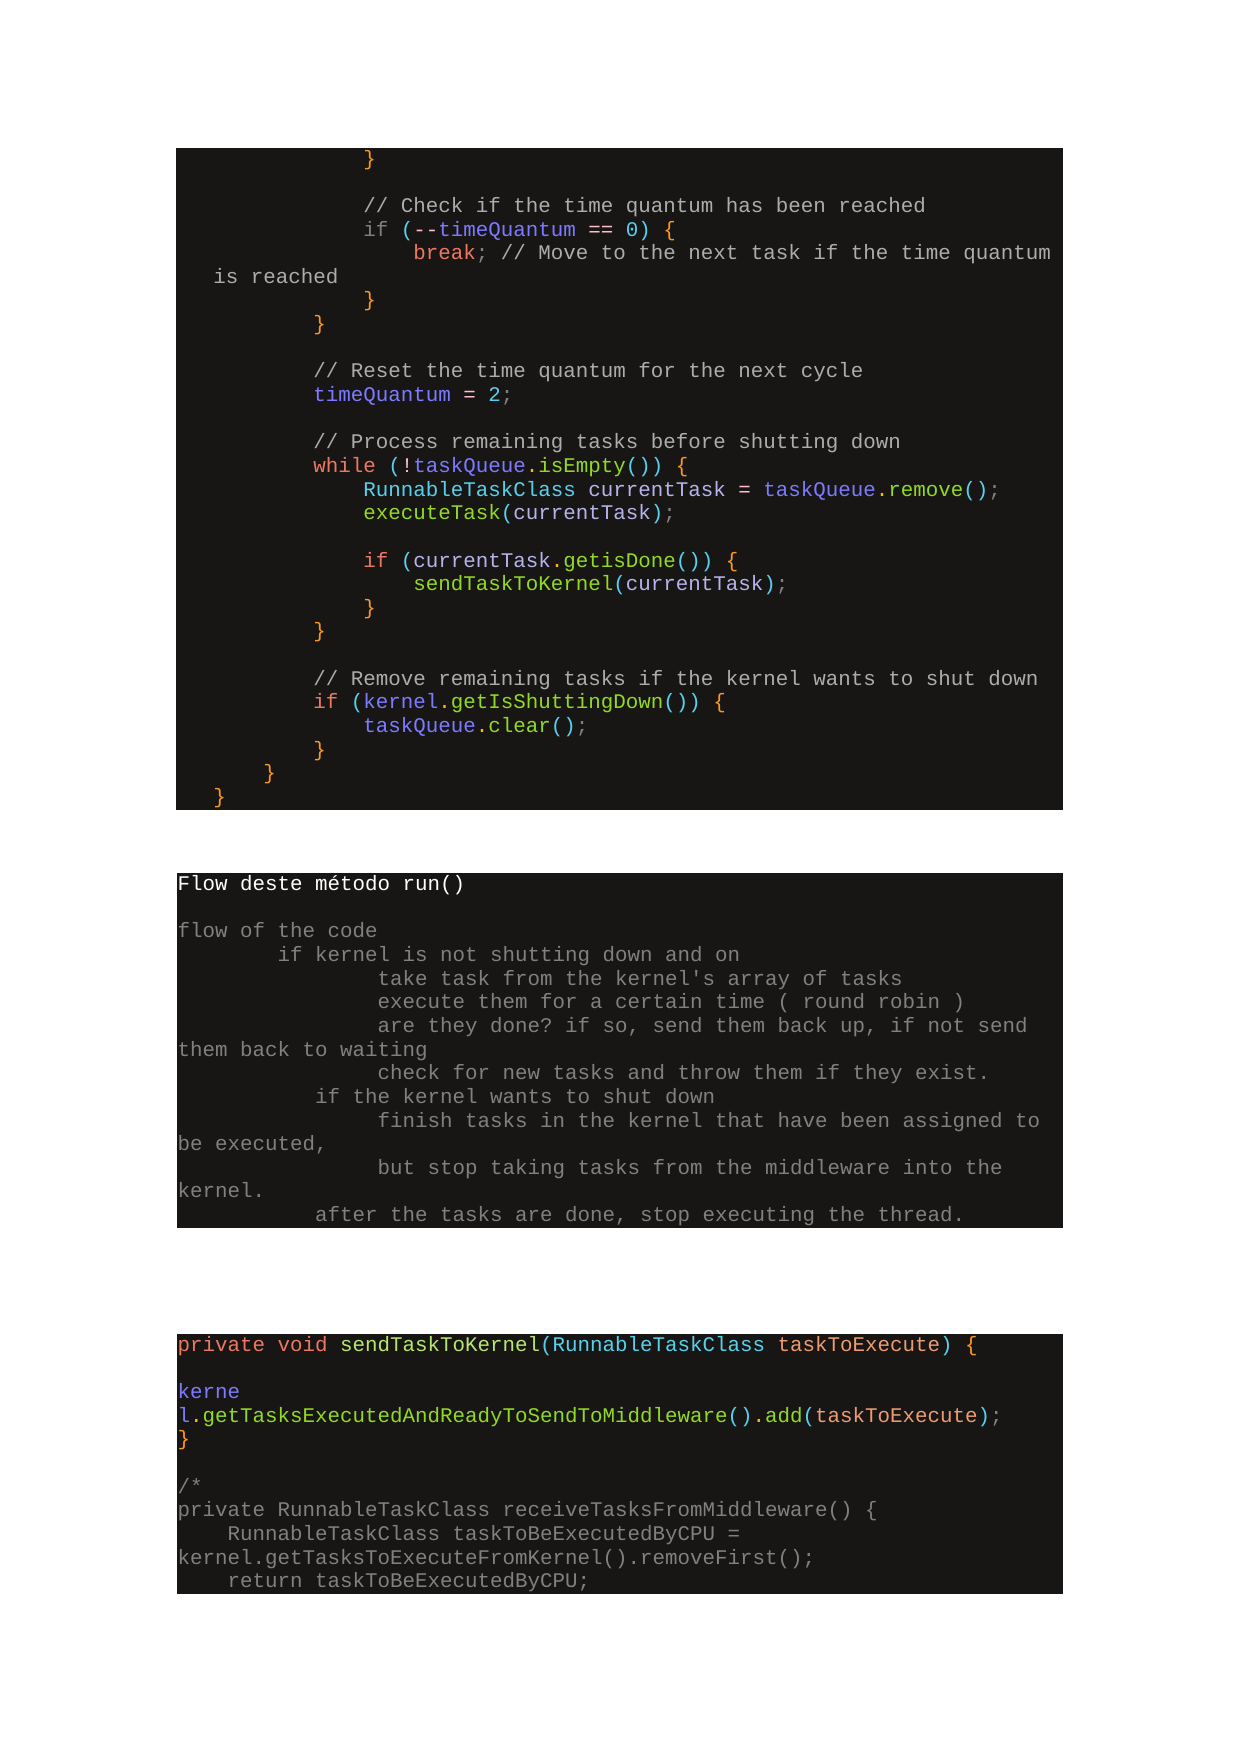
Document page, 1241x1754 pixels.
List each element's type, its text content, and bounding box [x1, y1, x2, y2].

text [177, 1334, 1063, 1594]
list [176, 148, 1063, 810]
text Flow deste método run() flow of the code if kernel is not shutting down and on take task from the kernel's array of tasks execute them for a certain time ( round robin ) are they done? if so, send them back up, if not send them back to waiting check for new tasks and throw them if they exist. if the kernel wants to shut down finish tasks in the kernel that have been assigned to be executed, but stop taking tasks from the middleware into the kernel. after the tasks are done, stop executing the thread. [177, 873, 1063, 1228]
